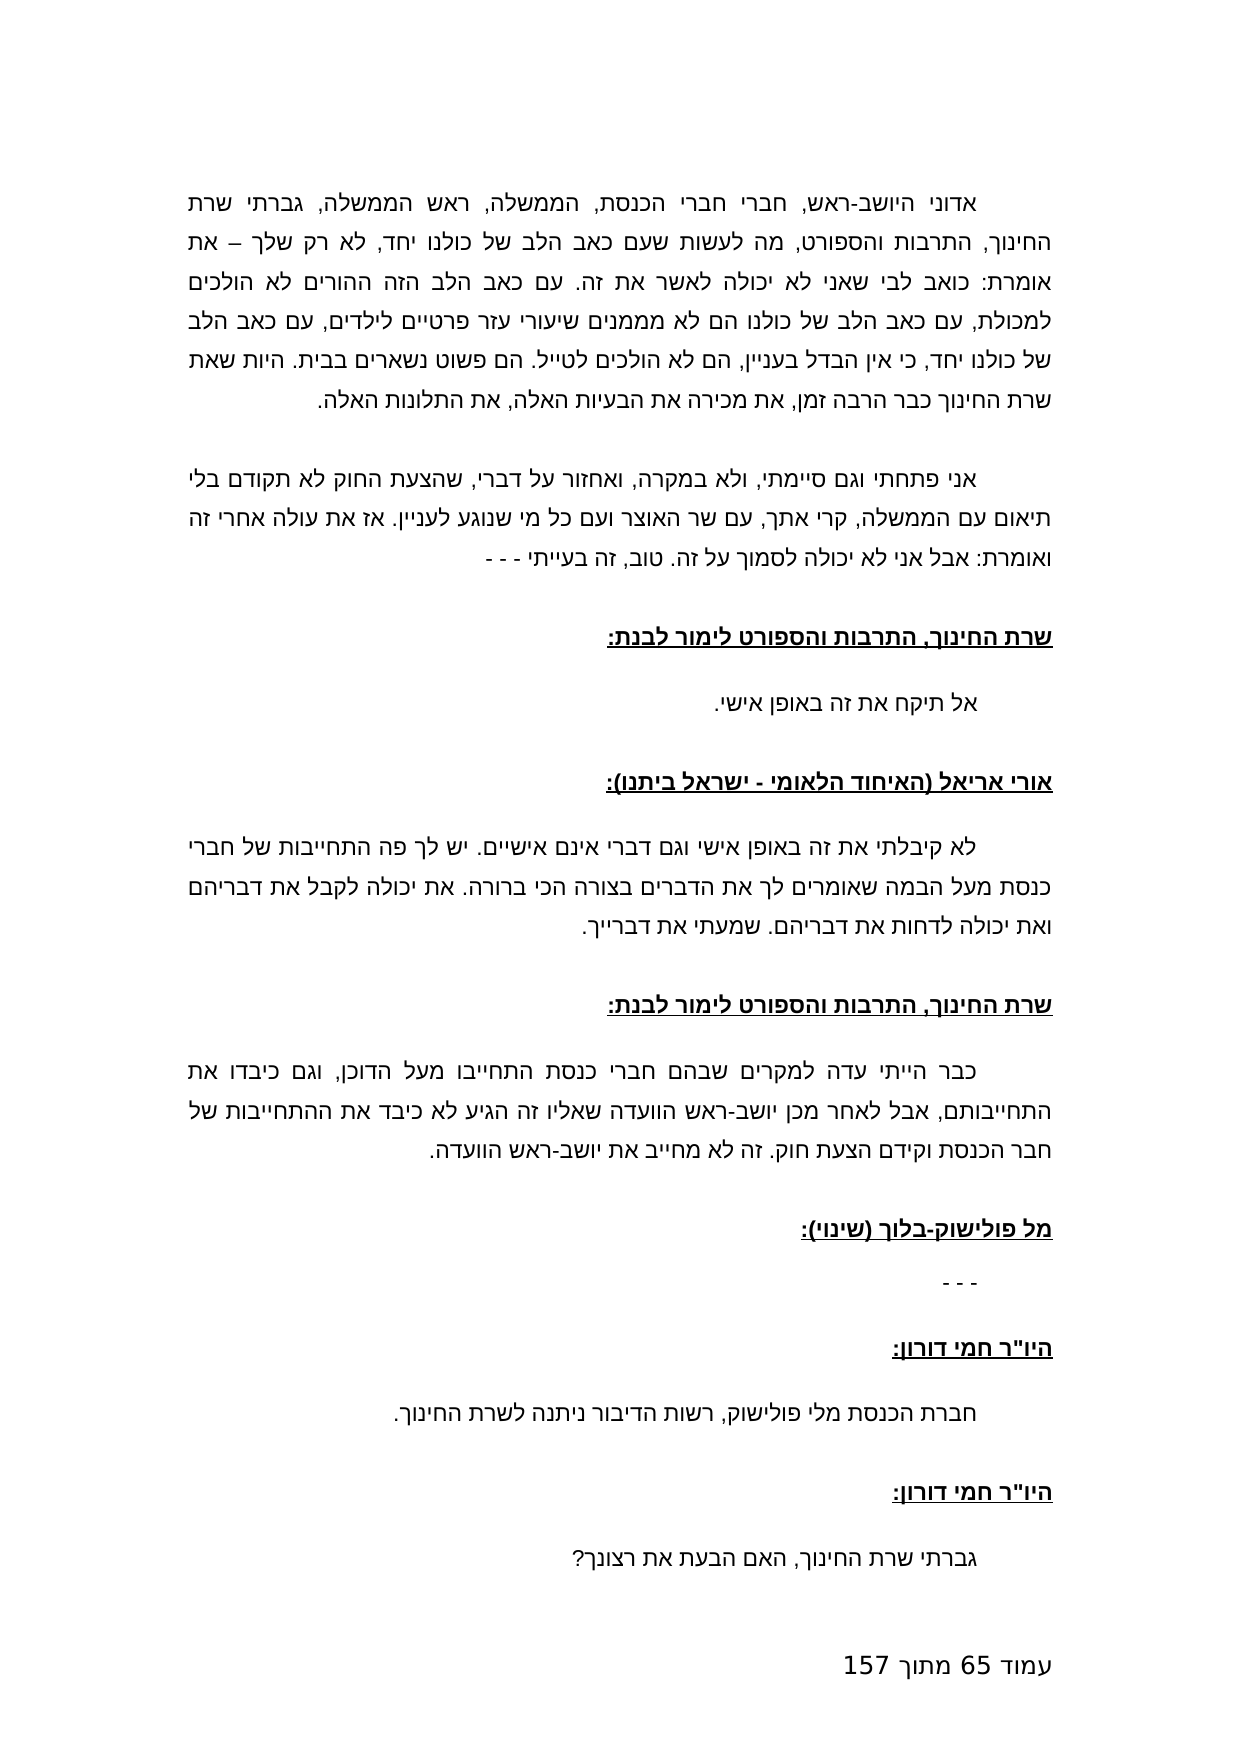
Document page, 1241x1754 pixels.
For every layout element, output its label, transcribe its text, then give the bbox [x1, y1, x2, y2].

text אדוני היושב-ראש, חברי חברי הכנסת, הממשלה, ראש הממשלה, גברתי שרת החינוך, התרבות והספורט, מה לעשות שעם כאב הלב של כולנו יחד, לא רק שלך – את אומרת: כואב לבי שאני לא יכולה לאשר את זה. עם כאב הלב הזה ההורים לא הולכים למכולת, עם כאב הלב של כולנו הם לא מממנים שיעורי עזר פרטיים לילדים, עם כאב הלב של כולנו יחד, כי אין הבדל בעניין, הם לא הולכים לטייל. הם פשוט נשארים בבית. היות שאת שרת החינוך כבר הרבה זמן, את מכירה את הבעיות האלה, את התלונות האלה. [187, 189, 1053, 413]
text שרת החינוך, התרבות והספורט לימור לבנת: [187, 624, 1053, 650]
text היו"ר חמי דורון: [187, 1479, 1053, 1506]
text - - - [187, 1269, 1053, 1295]
text גברתי שרת החינוך, האם הבעת את רצונך? [187, 1545, 1053, 1572]
text היו"ר חמי דורון: [187, 1334, 1053, 1361]
text חברת הכנסת מלי פולישוק, רשות הדיבור ניתנה לשרת החינוך. [187, 1400, 1053, 1427]
text לא קיבלתי את זה באופן אישי וגם דברי אינם אישיים. יש לך פה התחייבות של חברי כנסת מעל הבמה שאומרים לך את הדברים בצורה הכי ברורה. את יכולה לקבל את דבריהם ואת יכולה לדחות את דבריהם. שמעתי את דברייך. [187, 834, 1053, 940]
text אני פתחתי וגם סיימתי, ולא במקרה, ואחזור על דברי, שהצעת החוק לא תקודם בלי תיאום עם הממשלה, קרי אתך, עם שר האוצר ועם כל מי שנוגע לעניין. אז את עולה אחרי זה ואומרת: אבל אני לא יכולה לסמוך על זה. טוב, זה בעייתי - - - [187, 466, 1053, 571]
text מל פולישוק-בלוך (שינוי): [187, 1216, 1053, 1242]
text כבר הייתי עדה למקרים שבהם חברי כנסת התחייבו מעל הדוכן, וגם כיבדו את התחייבותם, אבל לאחר מכן יושב-ראש הוועדה שאליו זה הגיע לא כיבד את ההתחייבות של חבר הכנסת וקידם הצעת חוק. זה לא מחייב את יושב-ראש הוועדה. [187, 1058, 1053, 1163]
text אורי אריאל (האיחוד הלאומי - ישראל ביתנו): [187, 768, 1053, 795]
text שרת החינוך, התרבות והספורט לימור לבנת: [187, 992, 1053, 1019]
text אל תיקח את זה באופן אישי. [187, 689, 1053, 716]
